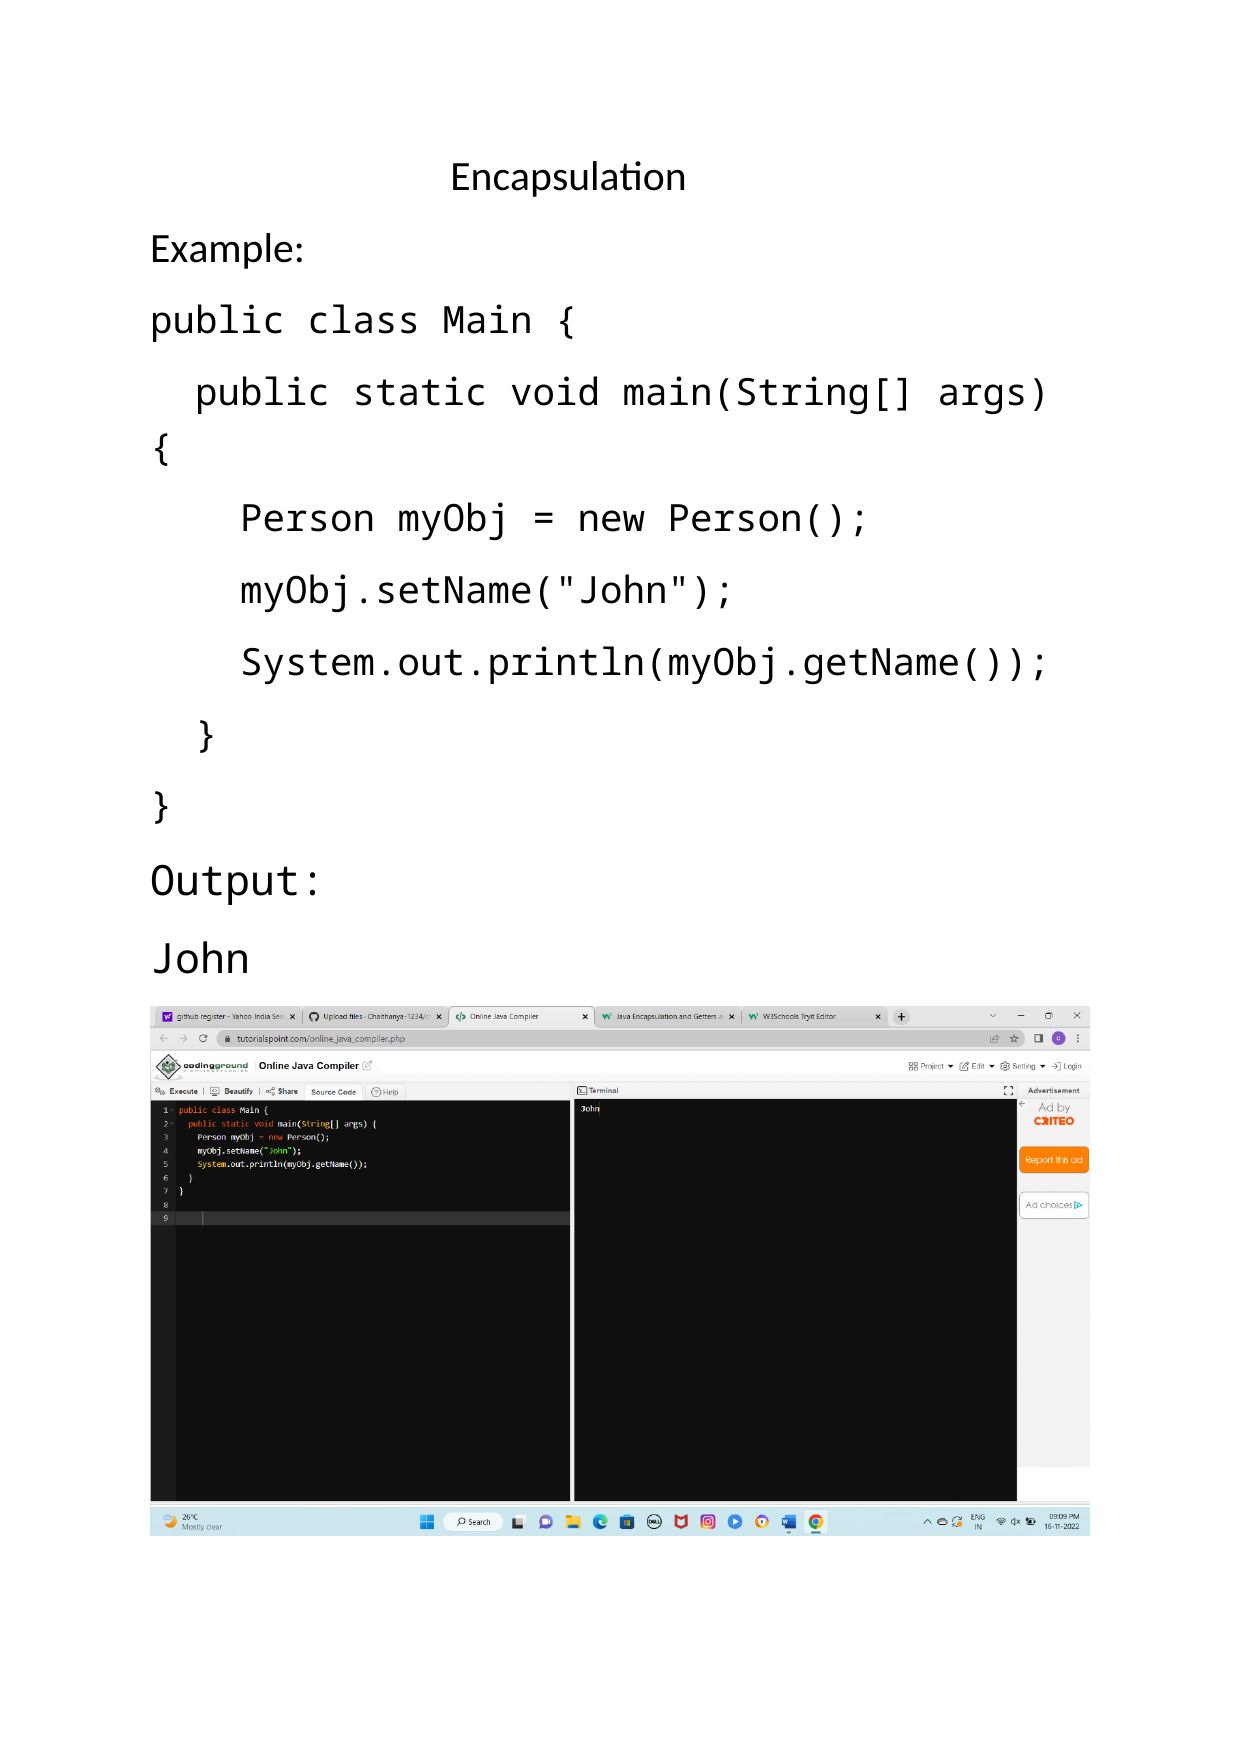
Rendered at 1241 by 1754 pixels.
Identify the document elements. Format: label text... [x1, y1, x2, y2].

text Example: [150, 222, 1090, 272]
text public class Main { [150, 293, 1090, 344]
text } [150, 779, 1090, 830]
text myObj.setName("John"); [150, 563, 1090, 614]
text } [150, 707, 1090, 758]
picture [150, 1006, 1091, 1536]
text public static void main(String[] args) { [150, 365, 1090, 471]
text System.out.println(myObj.getName()); [150, 635, 1090, 686]
text Person myObj = new Person(); [150, 492, 1090, 543]
text John [150, 928, 1090, 985]
text Encapsulation [150, 150, 1090, 201]
text Output: [150, 851, 1090, 907]
